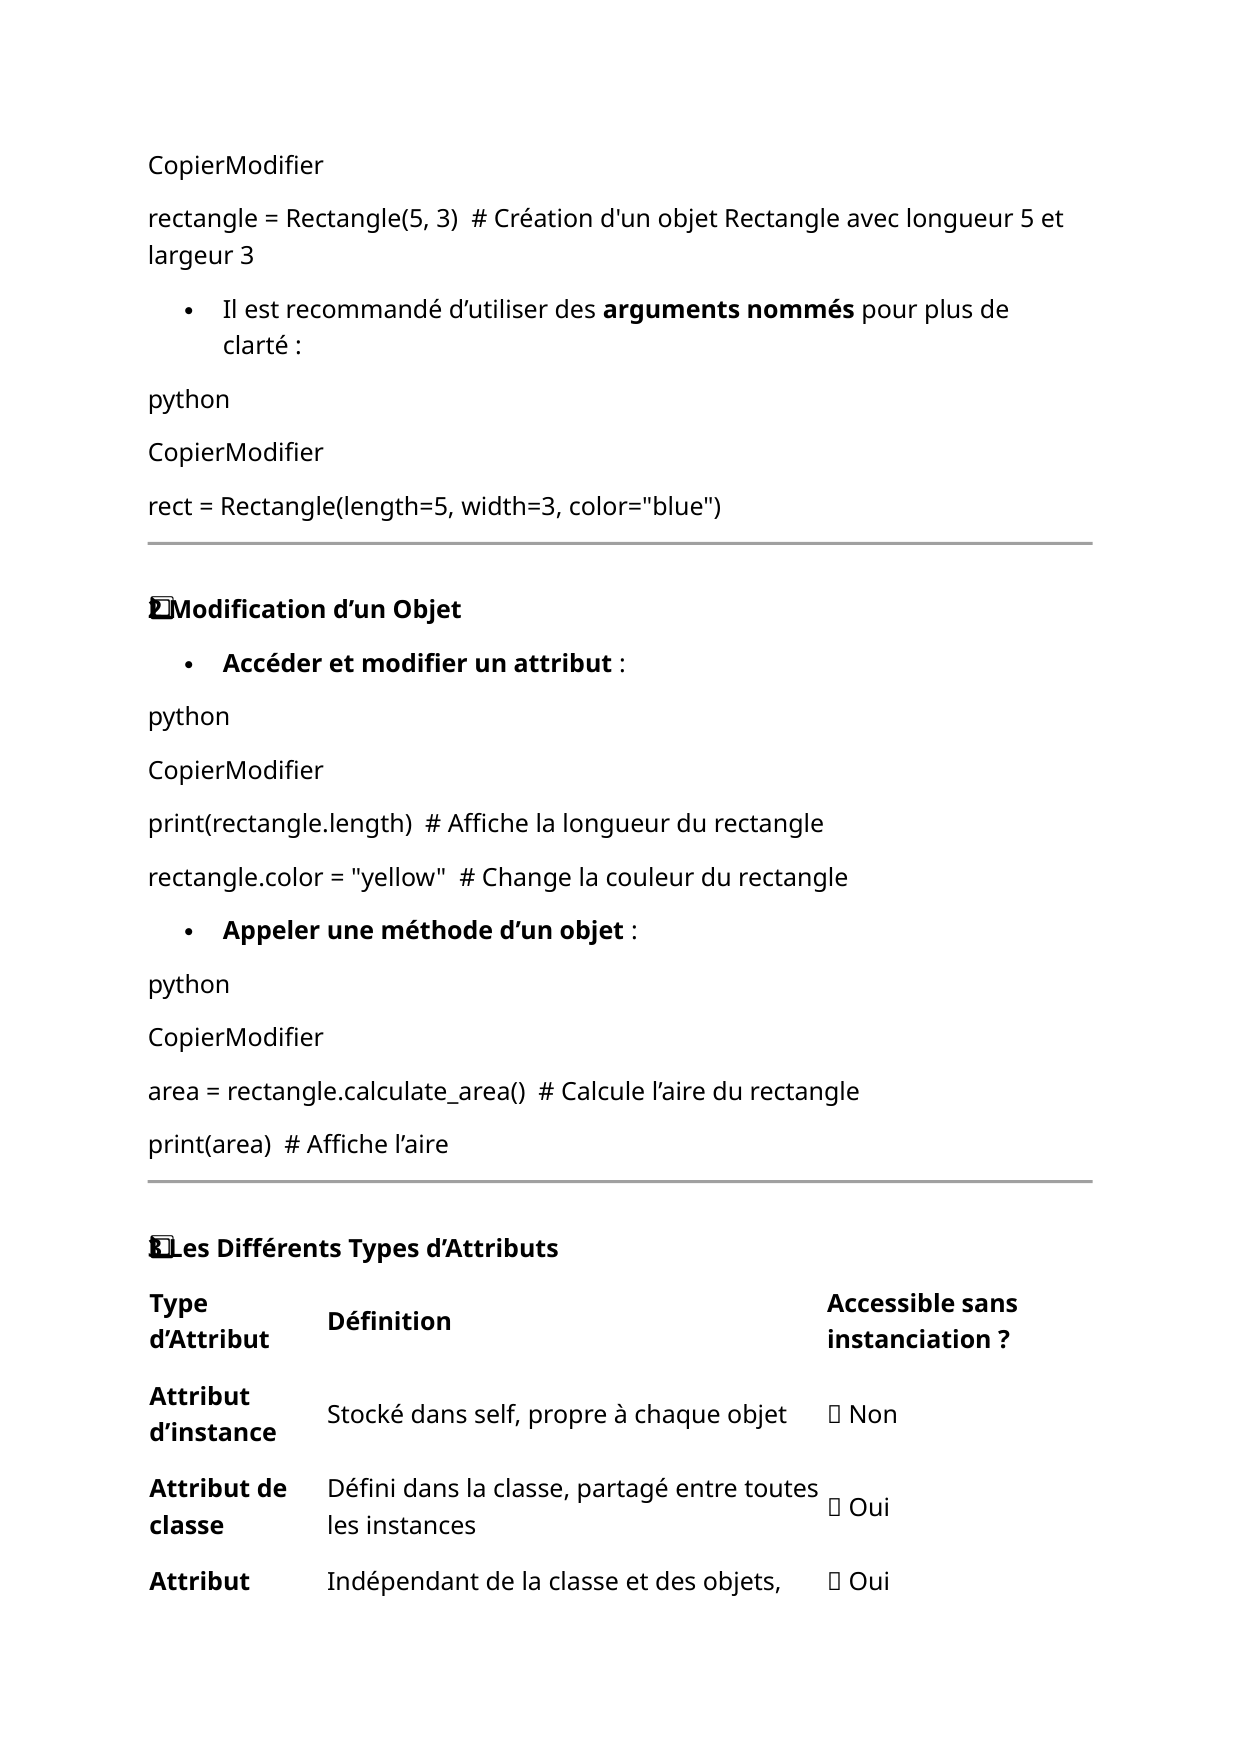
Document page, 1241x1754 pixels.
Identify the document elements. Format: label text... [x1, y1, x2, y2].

table_cell Stocké dans self, propre à chaque objet [325, 1377, 825, 1469]
list Il est recommandé d’utiliser des arguments nommés pour plus de clarté : [185, 291, 1093, 362]
text 2️⃣ Modification d’un Objet [148, 592, 1093, 626]
table_cell ❌ Non [825, 1377, 1093, 1469]
text CopierModifier [148, 1020, 1093, 1054]
text print(area) # Affiche l’aire [148, 1127, 1093, 1161]
table_cell Attribut statique [148, 1562, 325, 1599]
text rectangle.color = "yellow" # Change la couleur du rectangle [148, 859, 1093, 893]
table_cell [325, 1562, 825, 1599]
text python [148, 699, 1093, 733]
table_cell Attribut de classe [148, 1469, 325, 1562]
text CopierModifier [148, 752, 1093, 787]
text rectangle = Rectangle(5, 3) # Création d'un objet Rectangle avec longueur 5 et largeur 3 [148, 201, 1093, 272]
text print(rectangle.length) # Affiche la longueur du rectangle [148, 806, 1093, 840]
text area = rectangle.calculate_area() # Calcule l’aire du rectangle [148, 1073, 1093, 1107]
table_cell Attribut d’instance [148, 1377, 325, 1469]
text rect = Rectangle(length=5, width=3, color="blue") [148, 488, 1093, 522]
table_cell ✅ Oui [825, 1469, 1093, 1562]
list Appeler une méthode d’un objet : [185, 913, 1093, 947]
table_cell Défini dans la classe, partagé entre toutes les instances [325, 1469, 825, 1562]
table_cell ✅ Oui [825, 1562, 1093, 1599]
table_header Accessible sans instanciation ? [825, 1284, 1093, 1377]
text python [148, 381, 1093, 416]
text 3️⃣ Les Différents Types d’Attributs [148, 1230, 1093, 1264]
table_header Type d’Attribut [148, 1284, 325, 1377]
text python [148, 966, 1093, 1000]
list Accéder et modifier un attribut : [185, 646, 1093, 680]
text CopierModifier [148, 148, 1093, 182]
table_header Définition [325, 1284, 825, 1377]
text CopierModifier [148, 435, 1093, 469]
